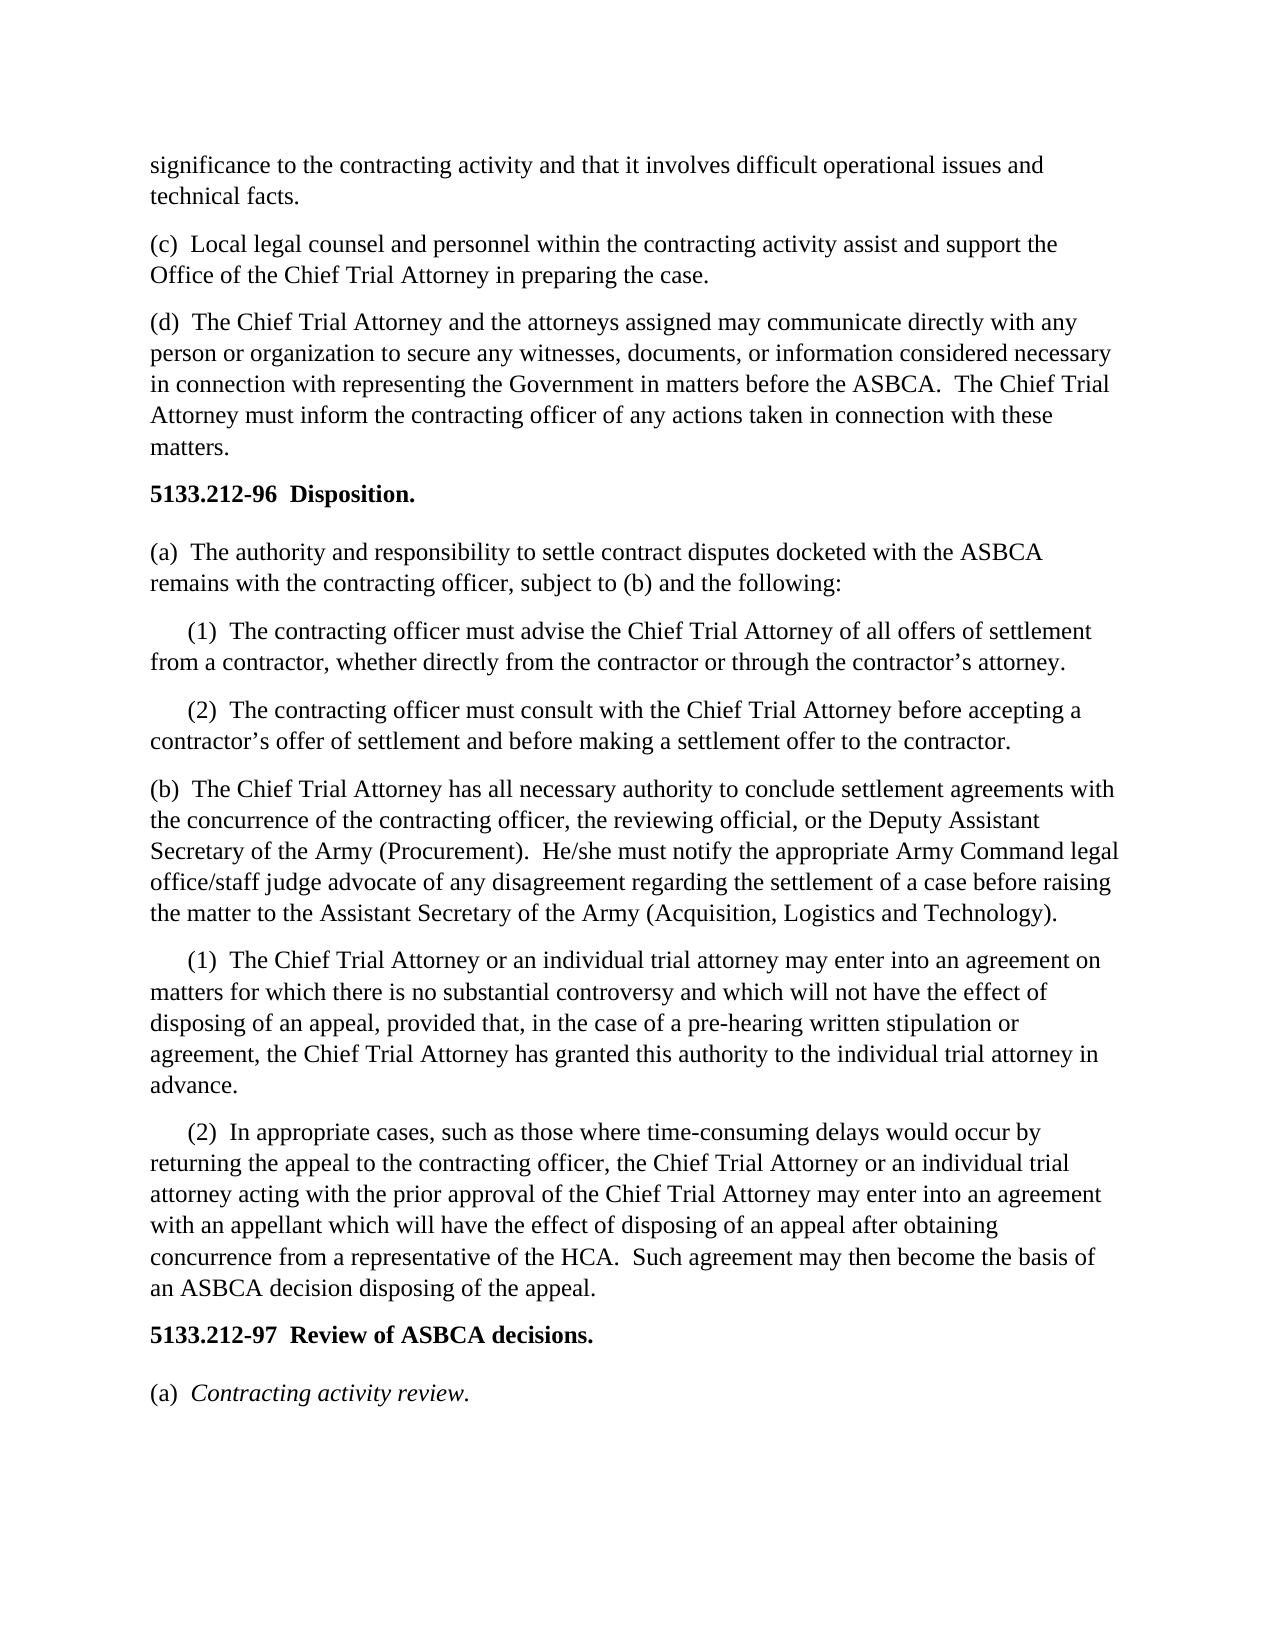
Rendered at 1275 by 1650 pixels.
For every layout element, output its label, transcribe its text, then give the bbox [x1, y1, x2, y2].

list (a) Contracting activity review. [150, 1378, 1125, 1407]
list (d) The Chief Trial Attorney and the attorneys assigned may communicate directly with any person or organization to secure any witnesses, documents, or information considered necessary in connection with representing the Government in matters before the ASBCA. The Chief Trial Attorney must inform the contracting officer of any actions taken in connection with these matters. [150, 307, 1125, 460]
list (b) The Chief Trial Attorney has all necessary authority to conclude settlement agreements with the concurrence of the contracting officer, the reviewing official, or the Deputy Assistant Secretary of the Army (Procurement). He/she must notify the appropriate Army Command legal office/staff judge advocate of any disagreement regarding the settlement of a case before raising the matter to the Assistant Secretary of the Army (Acquisition, Logistics and Technology). [150, 774, 1125, 927]
list (1) The Chief Trial Attorney or an individual trial attorney may enter into an agreement on matters for which there is no substantial controversy and which will not have the effect of disposing of an appeal, provided that, in the case of a pre-hearing written stipulation or agreement, the Chief Trial Attorney has granted this authority to the individual trial attorney in advance. [150, 946, 1125, 1098]
subtitle 5133.212-96 Disposition. [150, 479, 1125, 508]
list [150, 150, 1125, 210]
list (c) Local legal counsel and personnel within the contracting activity assist and support the Office of the Chief Trial Attorney in preparing the case. [150, 229, 1125, 288]
list (2) In appropriate cases, such as those where time-consuming delays would occur by returning the appeal to the contracting officer, the Chief Trial Attorney or an individual trial attorney acting with the prior approval of the Chief Trial Attorney may enter into an agreement with an appellant which will have the effect of disposing of an appeal after obtaining concurrence from a representative of the . Such agreement may then become the basis of an ASBCA decision disposing of the appeal. [150, 1117, 1125, 1301]
list (1) The contracting officer must advise the Chief Trial Attorney of all offers of settlement from a contractor, whether directly from the contractor or through the contractor’s attorney. [150, 616, 1125, 676]
subtitle 5133.212-97 Review of ASBCA decisions. [150, 1320, 1125, 1349]
list (a) The authority and responsibility to settle contract disputes docketed with the ASBCA remains with the contracting officer, subject to (b) and the following: [150, 537, 1125, 597]
list (2) The contracting officer must consult with the Chief Trial Attorney before accepting a contractor’s offer of settlement and before making a settlement offer to the contractor. [150, 695, 1125, 755]
